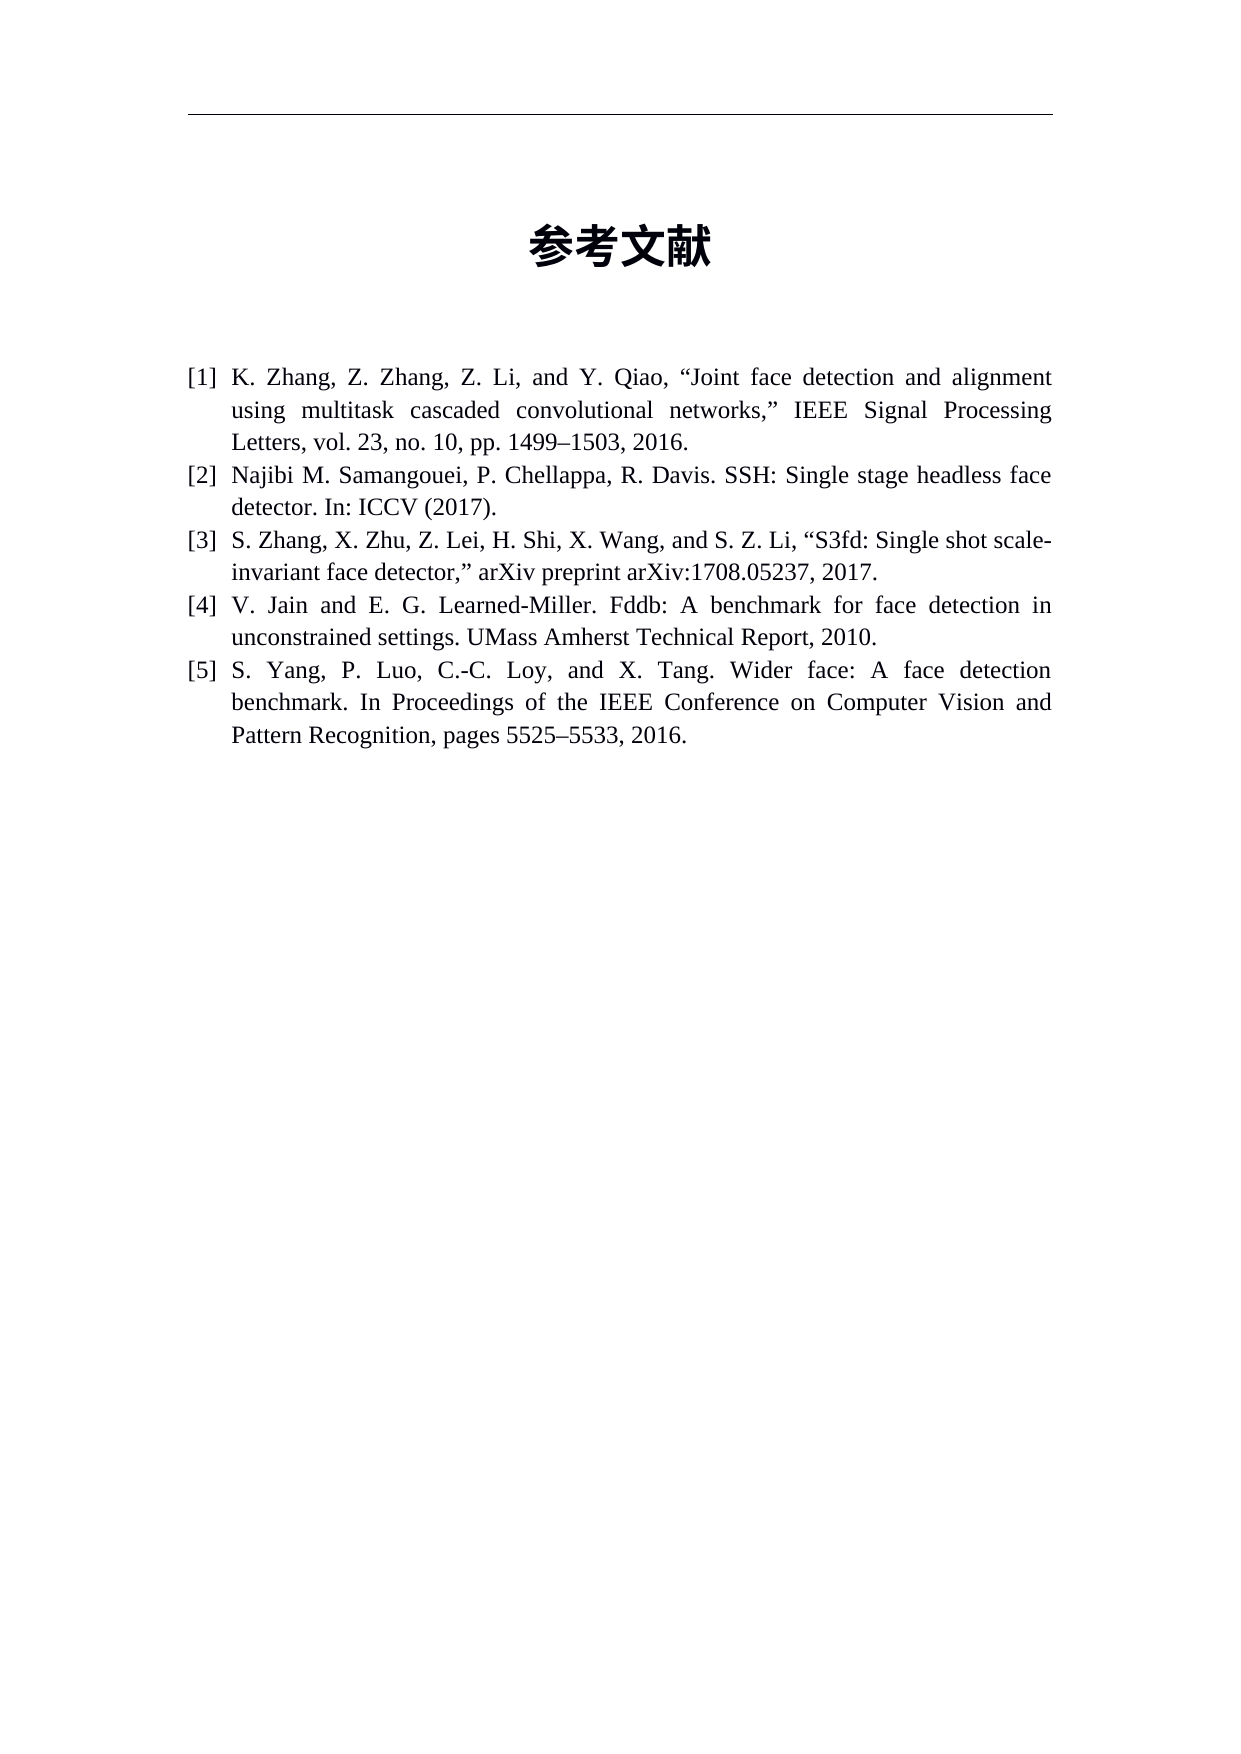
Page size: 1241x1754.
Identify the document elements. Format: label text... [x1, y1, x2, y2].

text 参考文献 [187, 194, 1053, 292]
list V. Jain and E. G. Learned-Miller. Fddb: A benchmark for face detection in unconstrained settings. UMass Amherst Technical Report, 2010. [187, 588, 1053, 653]
list S. Yang, P. Luo, C.-C. Loy, and X. Tang. Wider face: A face detection benchmark. In Proceedings of the IEEE Conference on Computer Vision and Pattern Recognition, pages 5525–5533, 2016. [187, 653, 1053, 751]
list K. Zhang, Z. Zhang, Z. Li, and Y. Qiao, “Joint face detection and alignment using multitask cascaded convolutional networks,” IEEE Signal Processing Letters, vol. 23, no. 10, pp. 1499–1503, 2016. [187, 361, 1053, 458]
list S. Zhang, X. Zhu, Z. Lei, H. Shi, X. Wang, and S. Z. Li, “S3fd: Single shot scale-invariant face detector,” arXiv preprint arXiv:1708.05237, 2017. [187, 523, 1053, 588]
list Najibi M. Samangouei, P. Chellappa, R. Davis. SSH: Single stage headless face detector. In: ICCV (2017). [187, 458, 1053, 523]
